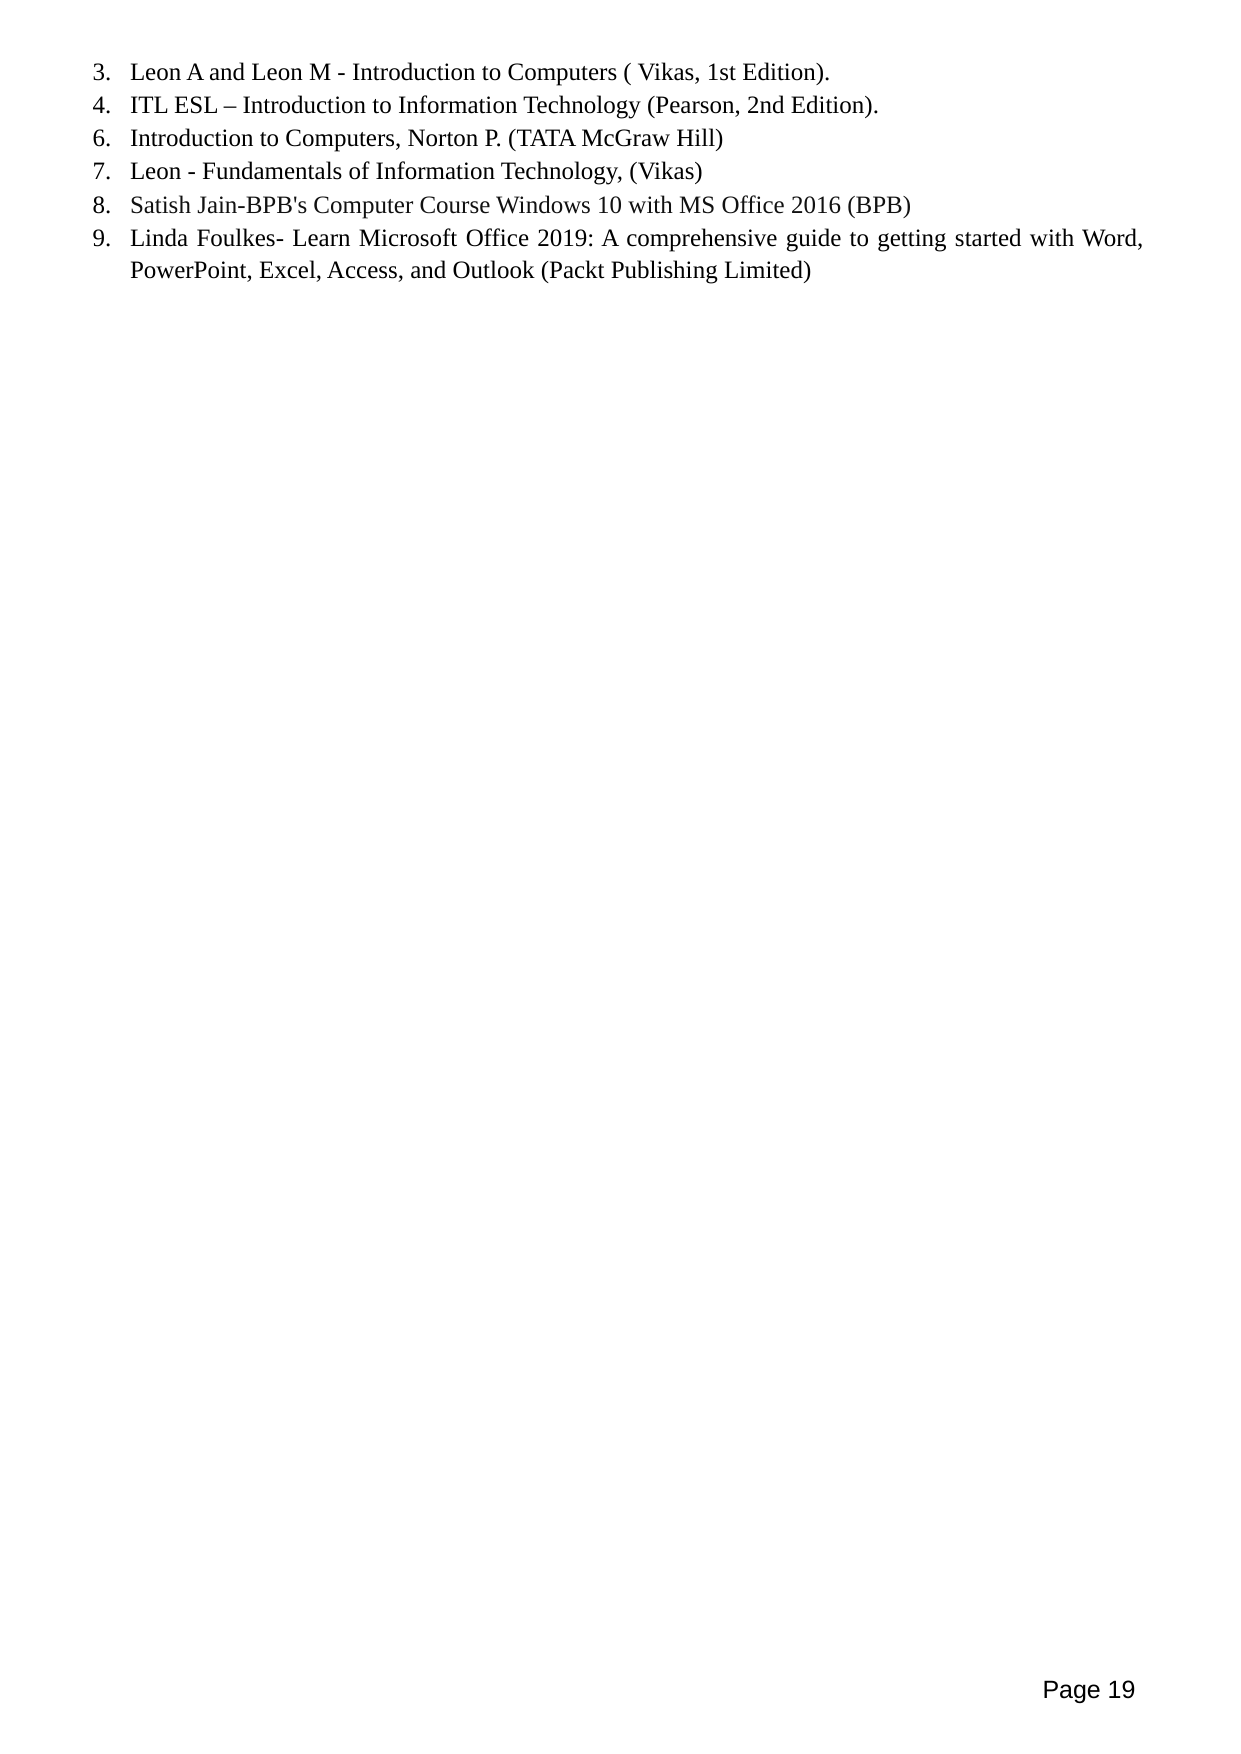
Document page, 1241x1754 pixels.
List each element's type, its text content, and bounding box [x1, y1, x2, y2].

list Satish Jain-BPB's Computer Course Windows 10 with MS Office 2016 (BPB) [92, 190, 1144, 218]
list Leon - Fundamentals of Information Technology, (Vikas) [92, 156, 1144, 185]
list Linda Foulkes- Learn Microsoft Office 2019: A comprehensive guide to getting started with Word, PowerPoint, Excel, Access, and Outlook (Packt Publishing Limited) [92, 223, 1144, 284]
list Introduction to Computers, Norton P. (TATA McGraw Hill) [92, 123, 1144, 152]
list ITL ESL – Introduction to Information Technology (Pearson, 2nd Edition). [92, 90, 1144, 119]
list Leon A and Leon M - Introduction to Computers ( Vikas, 1st Edition). [92, 57, 1144, 86]
